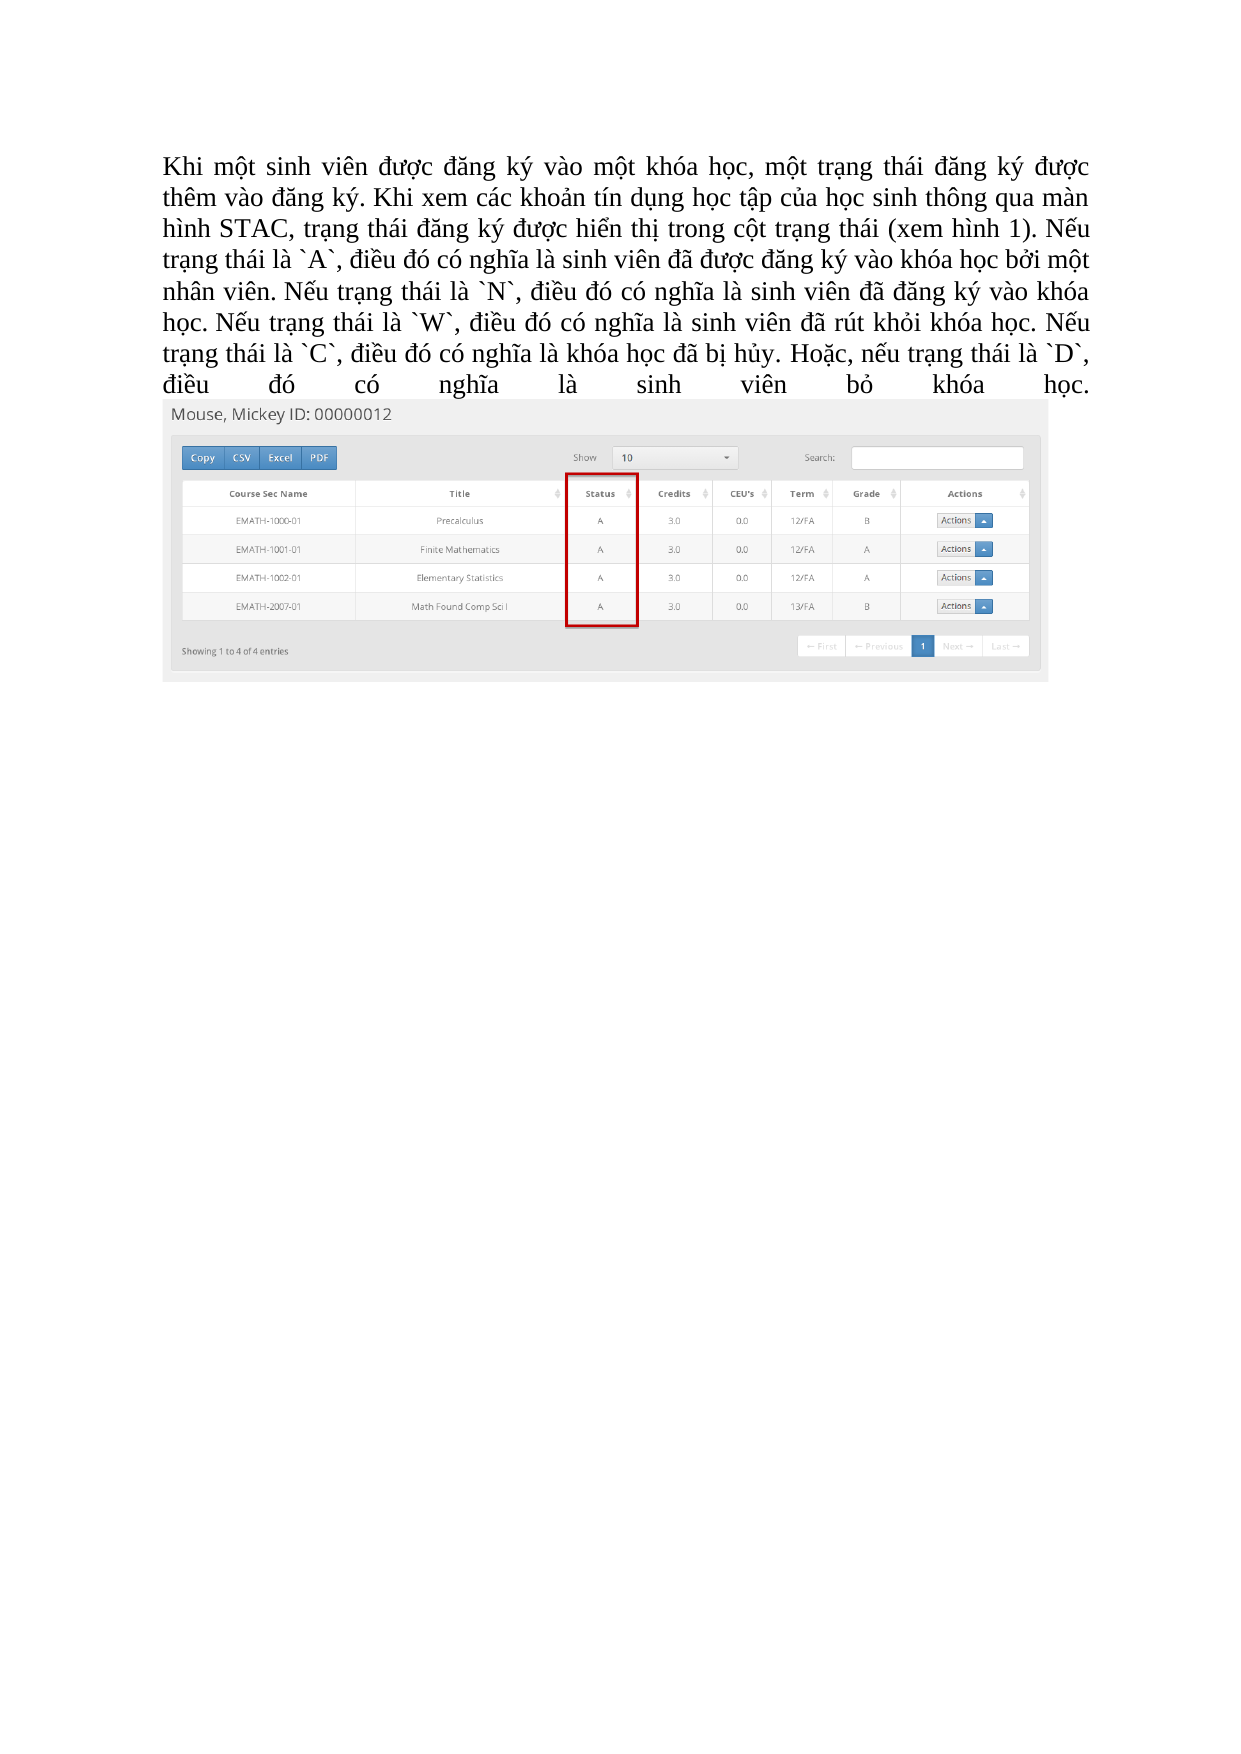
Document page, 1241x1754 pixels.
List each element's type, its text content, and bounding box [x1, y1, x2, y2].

picture [162, 399, 1049, 682]
